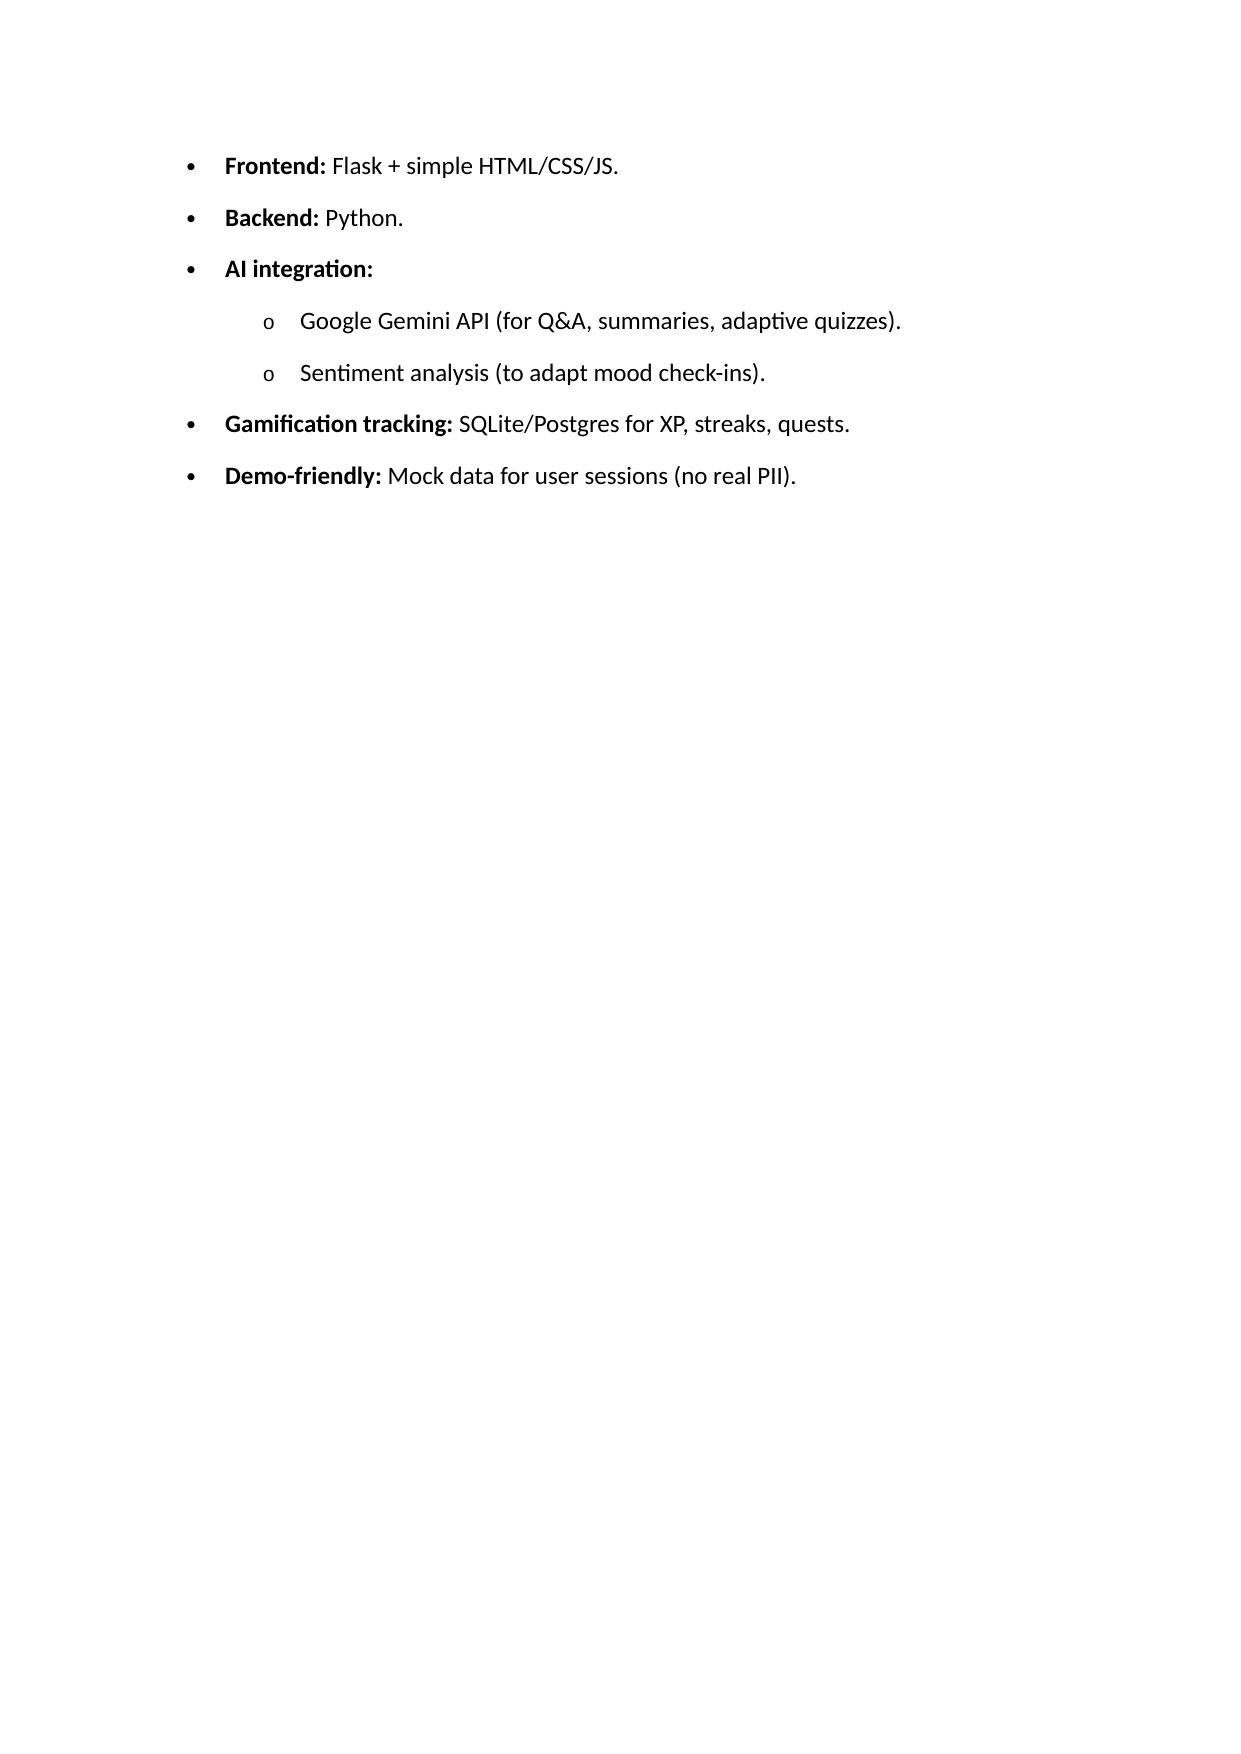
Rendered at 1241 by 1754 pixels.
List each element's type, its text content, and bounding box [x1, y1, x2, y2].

list Google Gemini API (for Q&A, summaries, adaptive quizzes). [262, 305, 1090, 336]
list Demo-friendly: Mock data for user sessions (no real PII). [187, 460, 1090, 491]
list AI integration: [187, 253, 1090, 284]
list Gamification tracking: SQLite/Postgres for XP, streaks, quests. [187, 408, 1090, 439]
list Sentiment analysis (to adapt mood check-ins). [262, 357, 1090, 387]
list Backend: Python. [187, 202, 1090, 232]
list Frontend: Flask + simple HTML/CSS/JS. [187, 150, 1090, 181]
